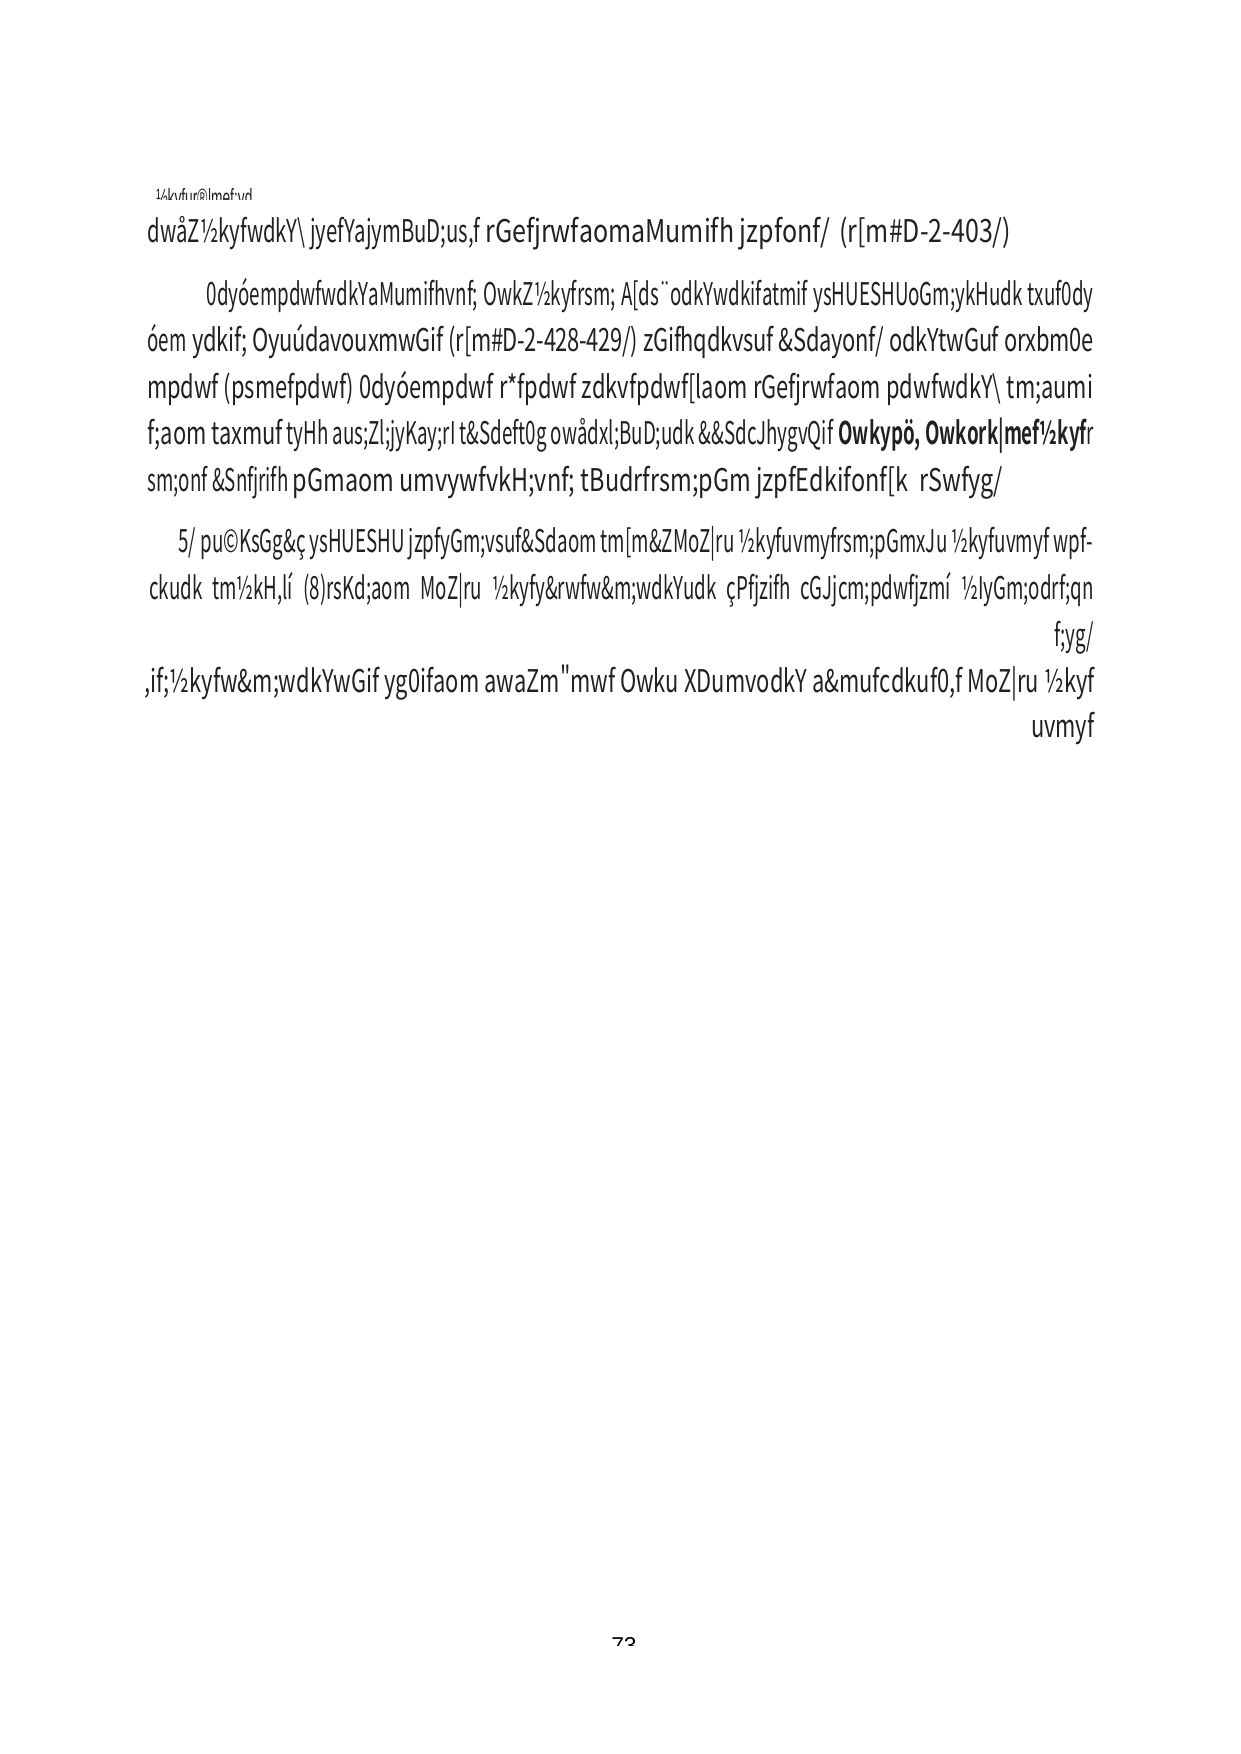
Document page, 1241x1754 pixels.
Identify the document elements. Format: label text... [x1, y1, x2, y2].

text 5/ pu©KsGg&ç ysHUESHU jzpfyGm;vsuf&Sdaom tm[m&ZMoZ|ru ½kyfuvmyfrsm;pGmxJu ½kyfuvmyf wpf- ckudk tm½kH,lí (8)rsKd;aom MoZ|ru ½kyfy&rwfw&m;wdkYudk çPfjzifh cGJjcm;pdwfjzmí ½IyGm;odrf;qnf;yg/ [147, 517, 1093, 655]
text ,if;½kyfw&m;wdkYwGif yg0ifaom awaZm"mwf Owku XDumvodkY a&mufcdkuf0,f MoZ|ru ½kyfuvmyf [135, 656, 1094, 747]
text 0dyóempdwfwdkYaMumifhvnf; OwkZ½kyfrsm; A[ds¨odkYwdkifatmif ysHUESHUoGm;ykHudk txuf0dyóem ydkif; OyuúdavouxmwGif (r[m#D-2-428-429/) zGifhqdkvsuf &Sdayonf/ odkYtwGuf orxbm0empdwf (psmefpdwf) 0dyóempdwf r*fpdwf zdkvfpdwf[laom rGefjrwfaom pdwfwdkY\ tm;aumif;aom taxmuf tyHh aus;Zl;jyKay;rI t&Sdeft0g owådxl;BuD;udk &&SdcJhygvQif Owkypö, Owkork|mef½kyfrsm;onf &Snfjrifh pGmaom umvywfvkH;vnf; tBudrfrsm;pGm jzpfEdkifonf[k rSwfyg/ [147, 269, 1094, 500]
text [147, 206, 1094, 251]
